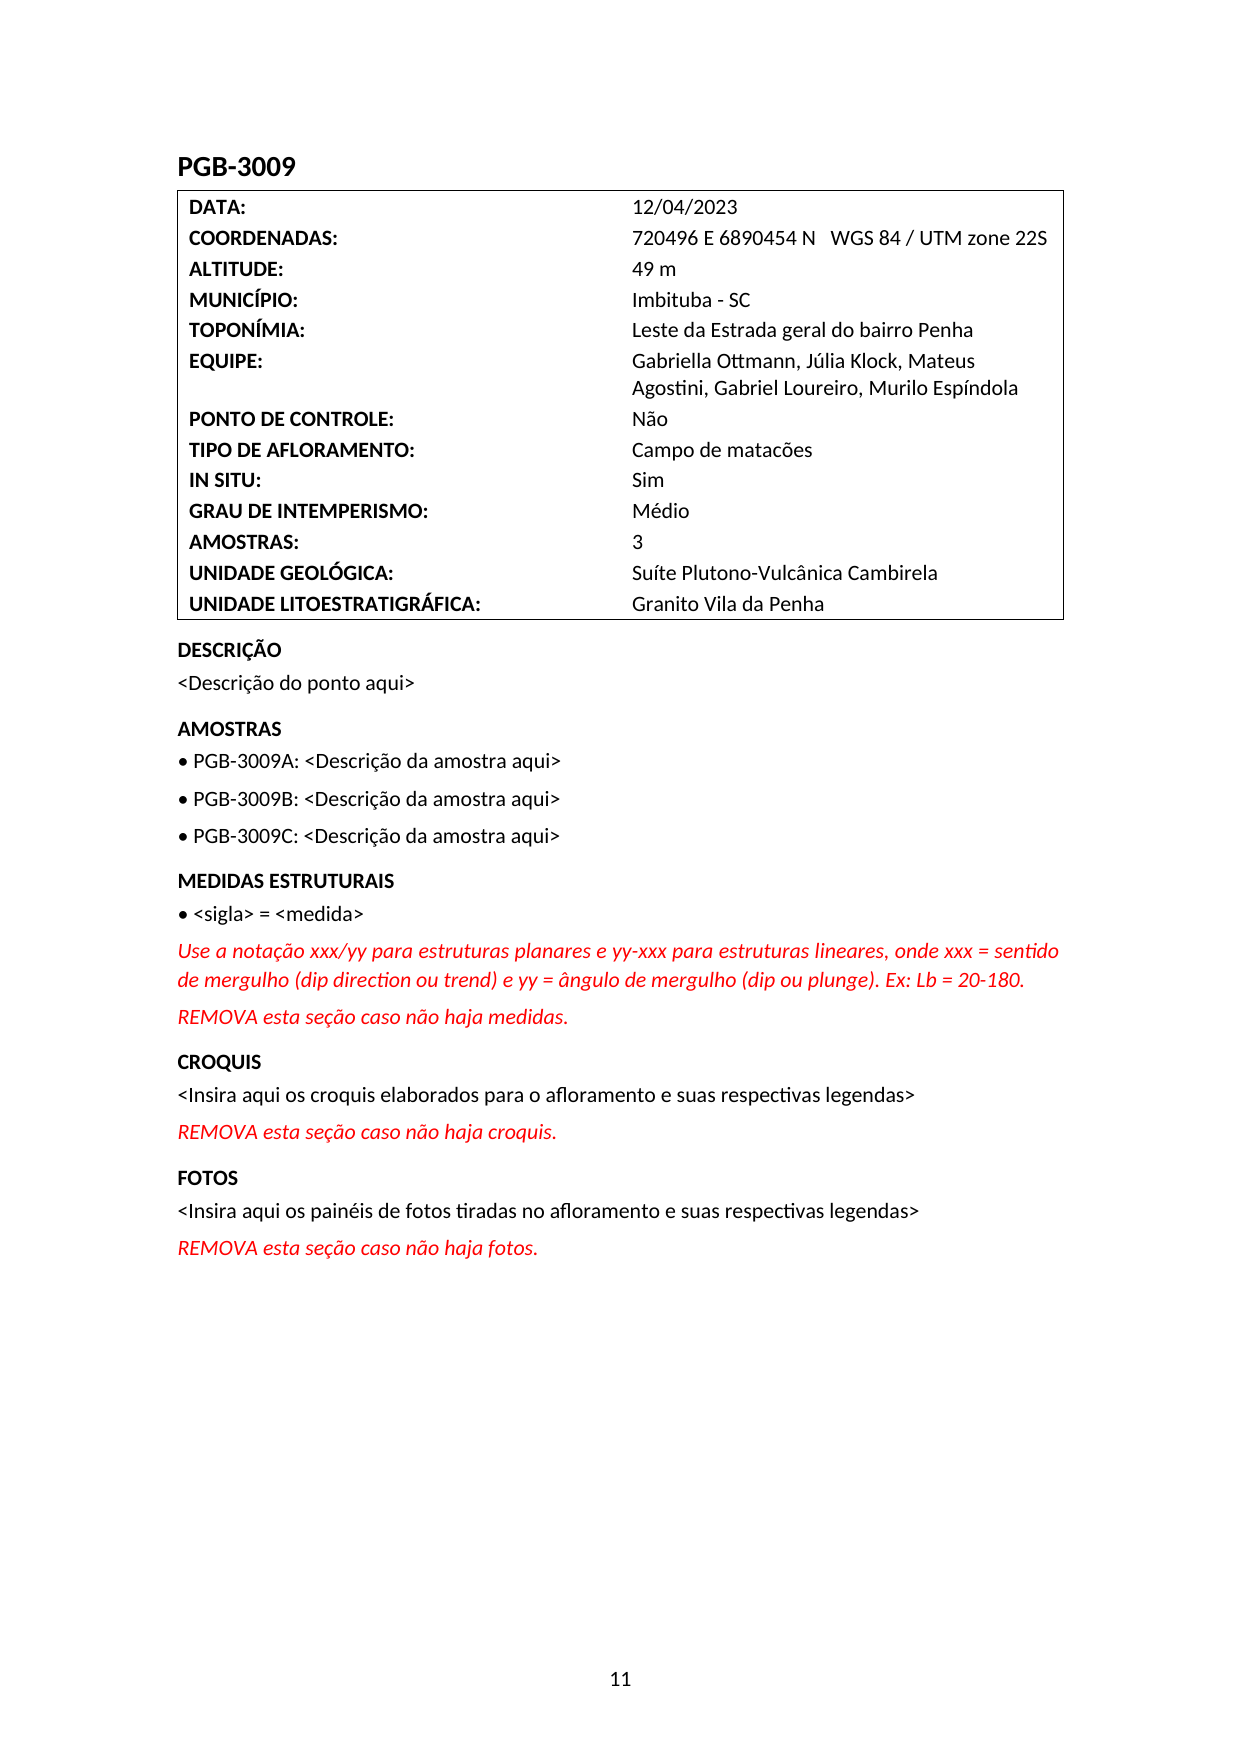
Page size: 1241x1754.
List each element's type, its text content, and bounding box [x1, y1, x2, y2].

table_header DATA: [178, 191, 621, 222]
table_cell Sim [621, 465, 1063, 495]
text REMOVA esta seção caso não haja medidas. [177, 1003, 1063, 1030]
table_cell GRAU DE INTEMPERISMO: [178, 495, 621, 526]
table_cell Leste da Estrada geral do bairro Penha [621, 315, 1063, 345]
table_cell Médio [621, 495, 1063, 526]
subtitle FOTOS [177, 1164, 1063, 1191]
subtitle PGB-3009 [177, 148, 1063, 183]
text • PGB-3009A: <Descrição da amostra aqui> [177, 748, 1063, 774]
subtitle DESCRIÇÃO [177, 636, 1063, 663]
text • <sigla> = <medida> [177, 900, 1063, 927]
table_cell PONTO DE CONTROLE: [178, 403, 621, 434]
subtitle CROQUIS [177, 1048, 1063, 1075]
table_cell TOPONÍMIA: [178, 315, 621, 345]
table_cell UNIDADE LITOESTRATIGRÁFICA: [178, 588, 621, 619]
table_cell TIPO DE AFLORAMENTO: [178, 434, 621, 464]
table_cell UNIDADE GEOLÓGICA: [178, 557, 621, 588]
text • PGB-3009C: <Descrição da amostra aqui> [177, 822, 1063, 848]
text <Descrição do ponto aqui> [177, 669, 1063, 696]
table_cell Campo de matacões [621, 434, 1063, 464]
table_cell 3 [621, 526, 1063, 557]
subtitle MEDIDAS ESTRUTURAIS [177, 867, 1063, 894]
table_cell Gabriella Ottmann, Júlia Klock, Mateus Agostini, Gabriel Loureiro, Murilo Espíndola [621, 345, 1063, 403]
table_cell MUNICÍPIO: [178, 284, 621, 314]
table_cell ALTITUDE: [178, 253, 621, 284]
table_cell COORDENADAS: [178, 222, 621, 253]
subtitle AMOSTRAS [177, 715, 1063, 741]
table_cell EQUIPE: [178, 345, 621, 403]
text REMOVA esta seção caso não haja croquis. [177, 1118, 1063, 1145]
text REMOVA esta seção caso não haja fotos. [177, 1234, 1063, 1261]
table_header 12/04/2023 [621, 191, 1063, 222]
table_cell Imbituba - SC [621, 284, 1063, 314]
table_cell 720496 E 6890454 N WGS 84 / UTM zone 22S [621, 222, 1063, 253]
table_cell 49 m [621, 253, 1063, 284]
table_cell Suíte Plutono-Vulcânica Cambirela [621, 557, 1063, 588]
text <Insira aqui os croquis elaborados para o afloramento e suas respectivas legendas> [177, 1081, 1063, 1108]
table_cell Granito Vila da Penha [621, 588, 1063, 619]
text Use a notação xxx/yy para estruturas planares e yy-xxx para estruturas lineares, onde xxx = sentido de mergulho (dip direction ou trend) e yy = ângulo de mergulho (dip ou plunge). Ex: Lb = 20-180. [177, 937, 1063, 993]
text <Insira aqui os painéis de fotos tiradas no afloramento e suas respectivas legendas> [177, 1197, 1063, 1223]
table_cell AMOSTRAS: [178, 526, 621, 557]
text • PGB-3009B: <Descrição da amostra aqui> [177, 785, 1063, 811]
table_cell IN SITU: [178, 465, 621, 495]
table_cell Não [621, 403, 1063, 434]
